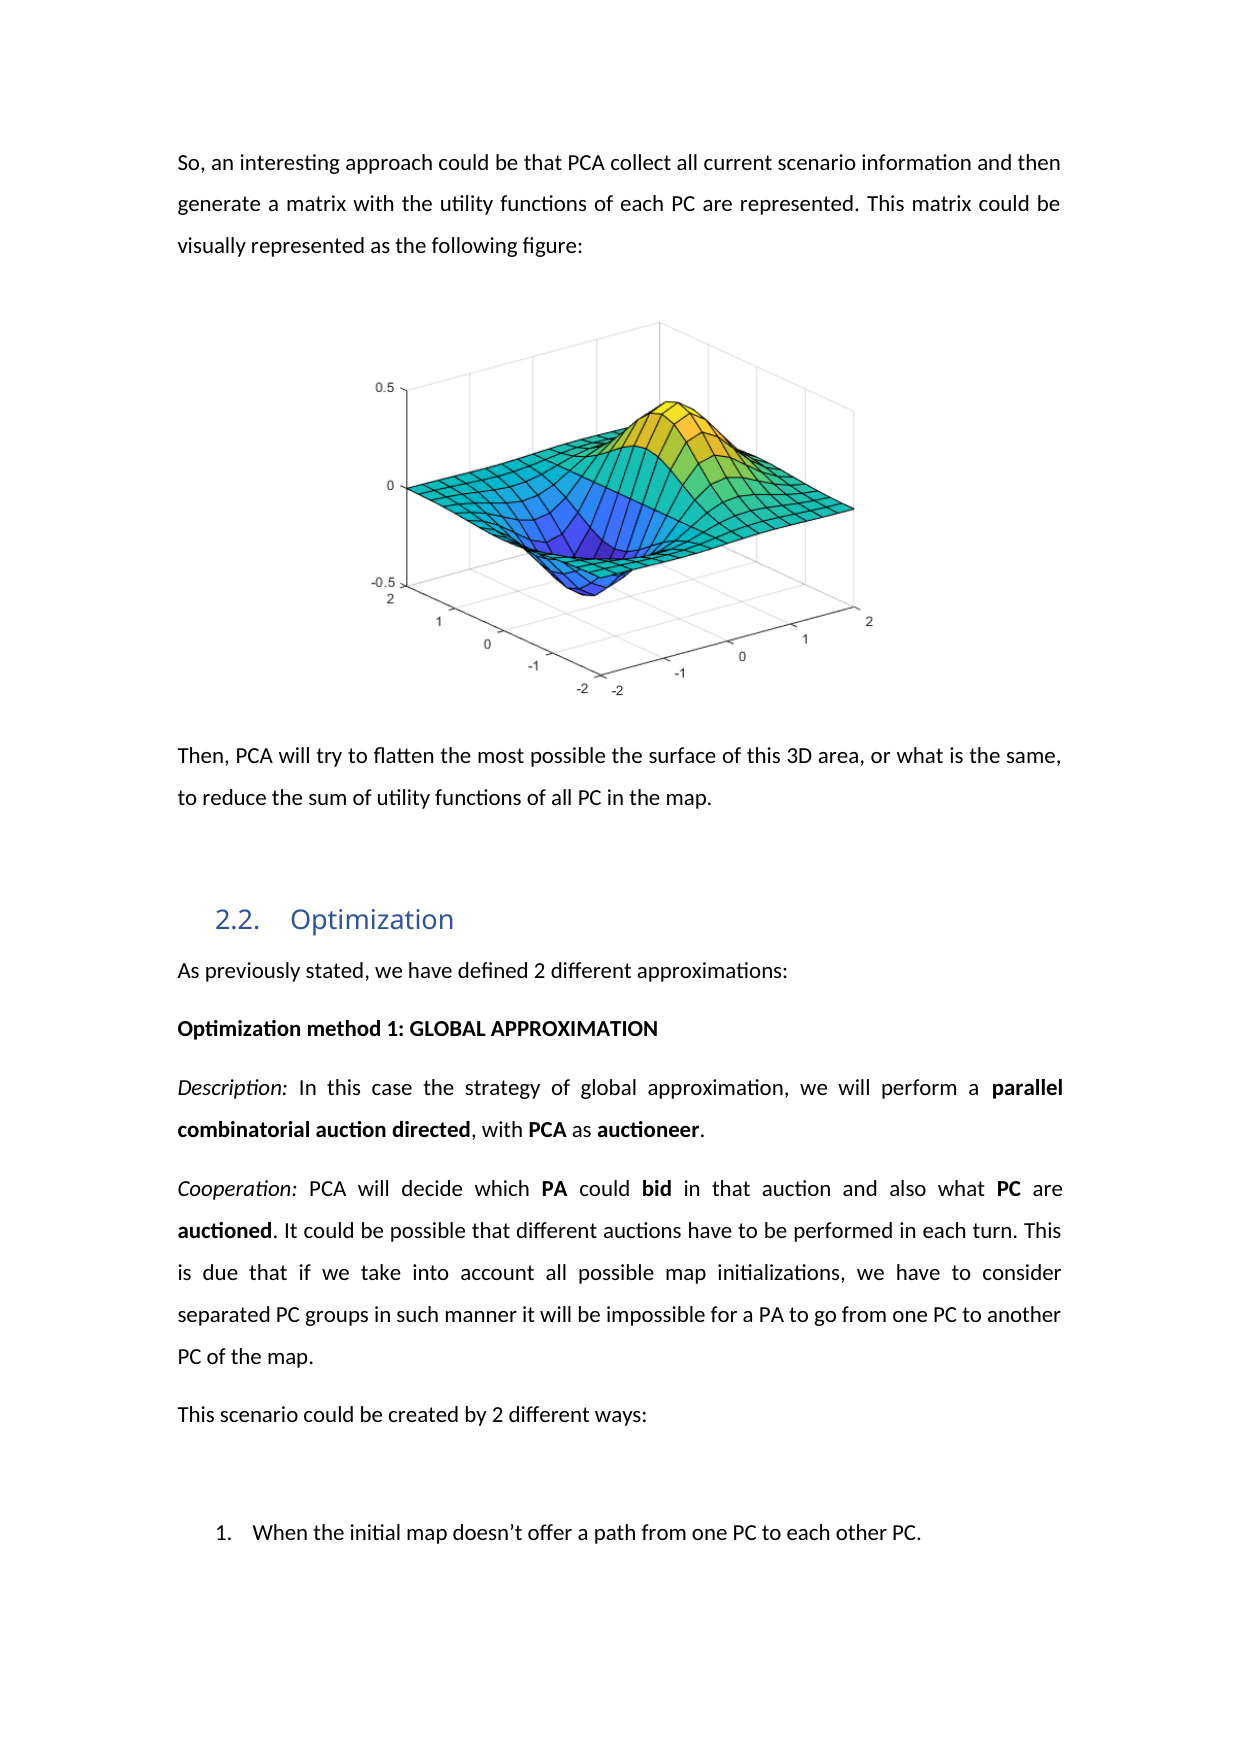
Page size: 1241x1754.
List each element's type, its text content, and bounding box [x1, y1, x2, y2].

text Optimization method 1: GLOBAL APPROXIMATION [177, 1014, 1063, 1043]
subtitle Optimization [215, 901, 1063, 937]
text As previously stated, we have defined 2 different approximations: [177, 956, 1063, 984]
text So, an interesting approach could be that PCA collect all current scenario information and then generate a matrix with the utility functions of each PC are represented. This matrix could be visually represented as the following figure: [177, 148, 1063, 259]
list When the initial map doesn’t offer a path from one PC to each other PC. [215, 1518, 1063, 1546]
text Cooperation: PCA will decide which PA could bid in that auction and also what PC are auctioned. It could be possible that different auctions have to be performed in each turn. This is due that if we take into account all possible map initializations, we have to consider separated PC groups in such manner it will be impossible for a PA to go from one PC to another PC of the map. [177, 1174, 1063, 1370]
text Then, PCA will try to flatten the most possible the surface of this 3D area, or what is the same, to reduce the sum of utility functions of all PC in the map. [177, 741, 1063, 811]
text Description: In this case the strategy of global approximation, we will perform a parallel combinatorial auction directed, with PCA as auctioneer. [177, 1073, 1063, 1143]
picture [331, 290, 909, 723]
text This scenario could be created by 2 different ways: [177, 1400, 1063, 1428]
